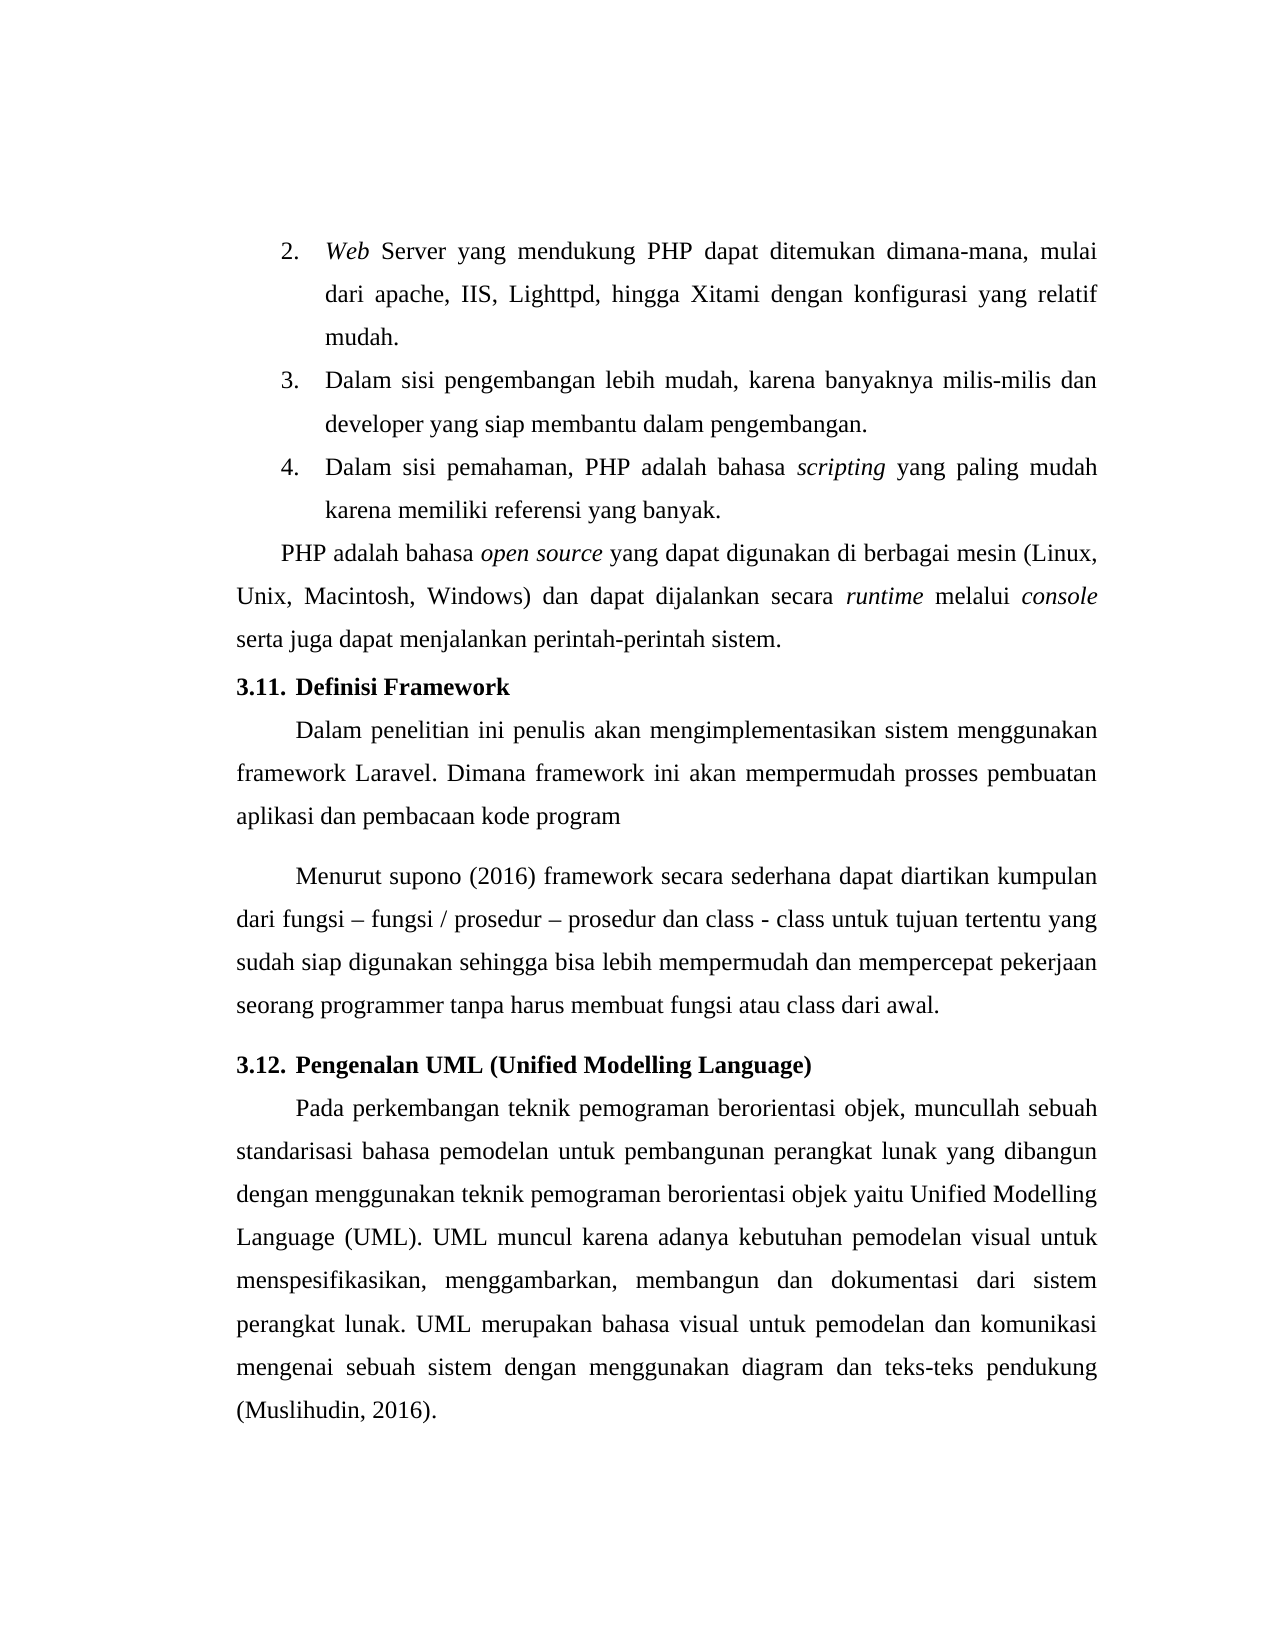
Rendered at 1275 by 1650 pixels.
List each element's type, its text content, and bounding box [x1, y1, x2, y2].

list Dalam sisi pemahaman, PHP adalah bahasa scripting yang paling mudah karena memiliki referensi yang banyak. [281, 452, 1098, 524]
list Web Server yang mendukung PHP dapat ditemukan dimana-mana, mulai dari apache, IIS, Lighttpd, hingga Xitami dengan konfigurasi yang relatif mudah. [281, 236, 1098, 351]
text Dalam penelitian ini penulis akan mengimplementasikan sistem menggunakan framework Laravel. Dimana framework ini akan mempermudah prosses pembuatan aplikasi dan pembacaan kode program [236, 715, 1098, 830]
subtitle Definisi Framework [236, 672, 1098, 700]
list Dalam sisi pengembangan lebih mudah, karena banyaknya milis-milis dan developer yang siap membantu dalam pengembangan. [281, 366, 1098, 437]
text PHP adalah bahasa open source yang dapat digunakan di berbagai mesin (Linux, Unix, Macintosh, Windows) dan dapat dijalankan secara runtime melalui console serta juga dapat menjalankan perintah-perintah sistem. [236, 538, 1098, 653]
subtitle Pengenalan UML (Unified Modelling Language) [236, 1050, 1098, 1079]
text Pada perkembangan teknik pemograman berorientasi objek, muncullah sebuah standarisasi bahasa pemodelan untuk pembangunan perangkat lunak yang dibangun dengan menggunakan teknik pemograman berorientasi objek yaitu Unified Modelling Language (UML). UML muncul karena adanya kebutuhan pemodelan visual untuk menspesifikasikan, menggambarkan, membangun dan dokumentasi dari sistem perangkat lunak. UML merupakan bahasa visual untuk pemodelan dan komunikasi mengenai sebuah sistem dengan menggunakan diagram dan teks-teks pendukung (Muslihudin, 2016). [236, 1093, 1098, 1424]
text Menurut supono (2016) framework secara sederhana dapat diartikan kumpulan dari fungsi – fungsi / prosedur – prosedur dan class - class untuk tujuan tertentu yang sudah siap digunakan sehingga bisa lebih mempermudah dan mempercepat pekerjaan seorang programmer tanpa harus membuat fungsi atau class dari awal. [236, 861, 1098, 1019]
